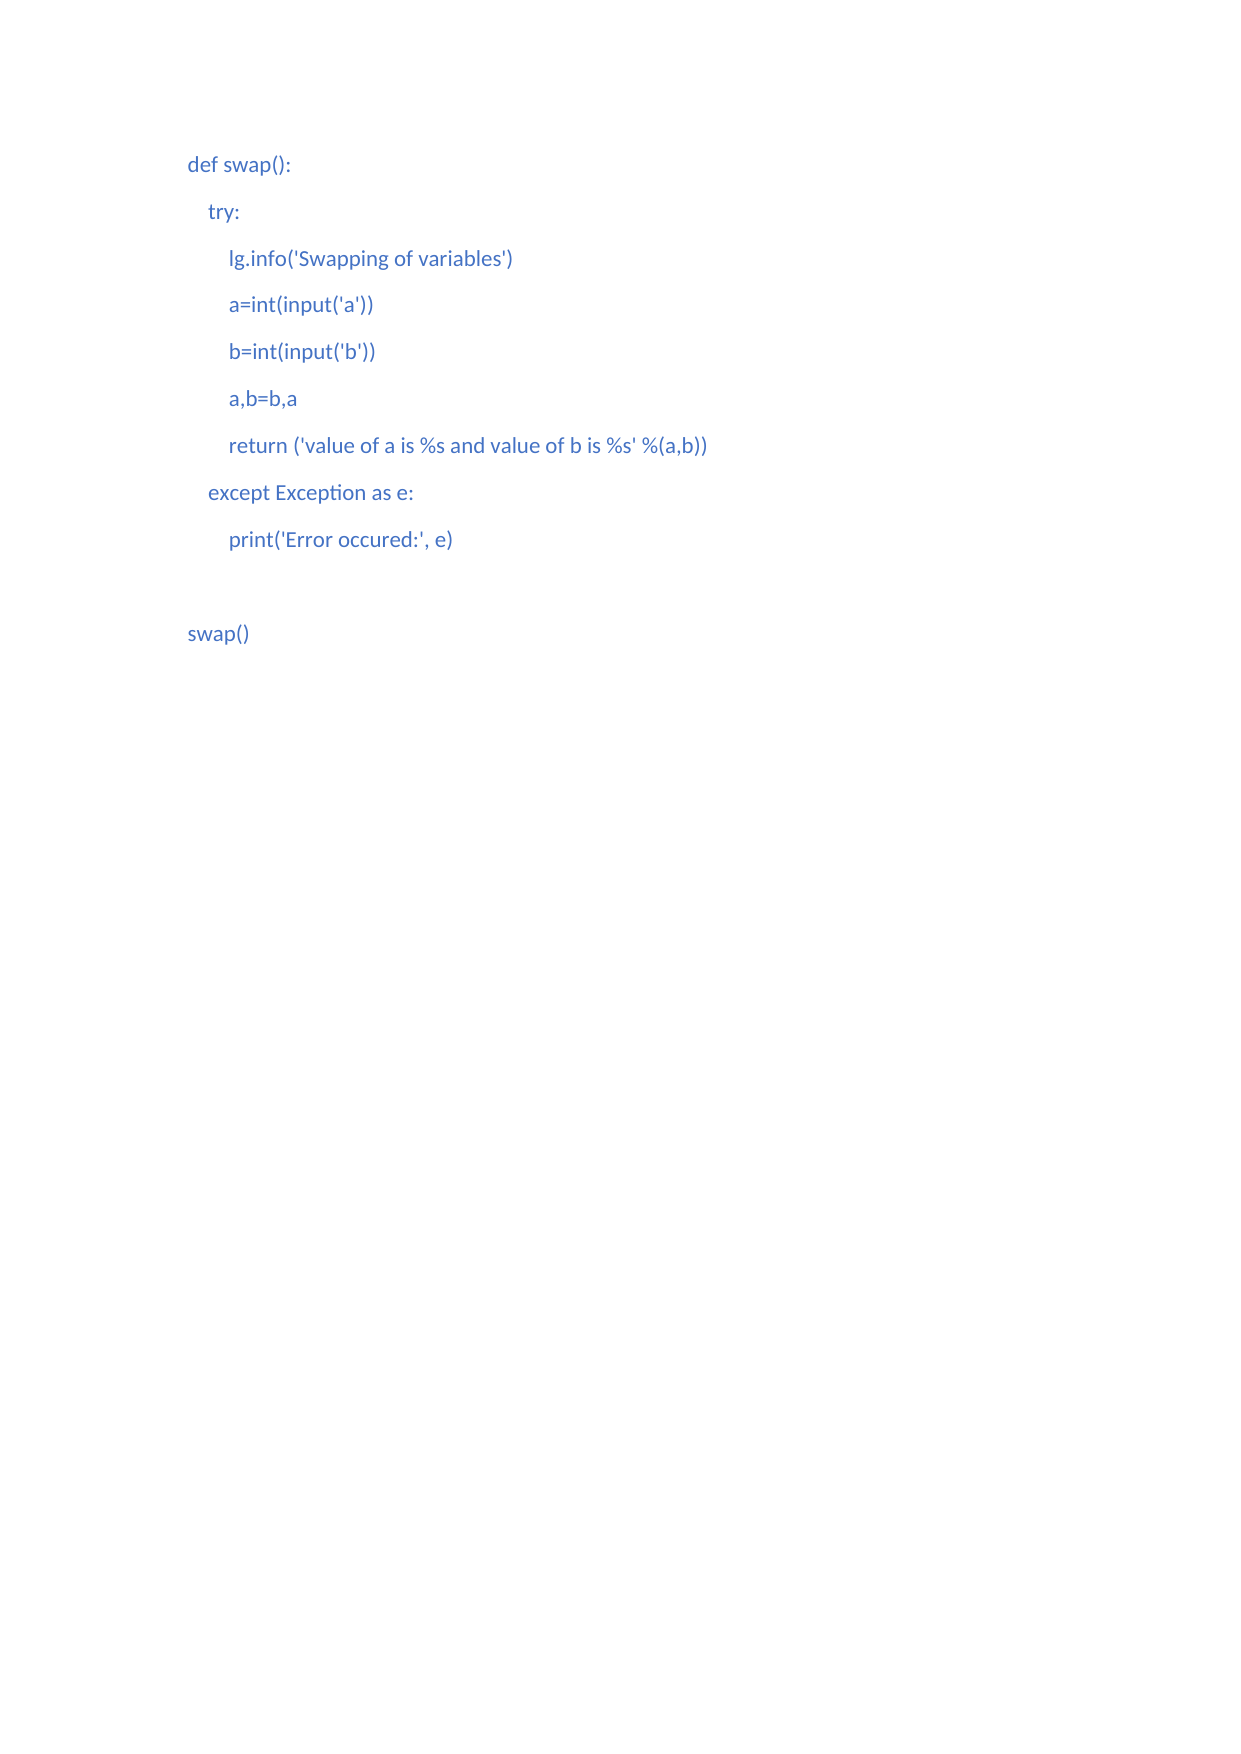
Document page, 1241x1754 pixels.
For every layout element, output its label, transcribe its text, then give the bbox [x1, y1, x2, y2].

text b=int(input('b')) [187, 337, 1090, 366]
text try: [187, 197, 1090, 225]
text a=int(input('a')) [187, 291, 1090, 319]
text except Exception as e: [187, 478, 1090, 506]
text print('Error occured:', e) [187, 525, 1090, 553]
text lg.info('Swapping of variables') [187, 244, 1090, 272]
text swap() [187, 619, 1090, 647]
text a,b=b,a [187, 384, 1090, 412]
text return ('value of a is %s and value of b is %s' %(a,b)) [187, 431, 1090, 459]
text def swap(): [187, 150, 1090, 178]
